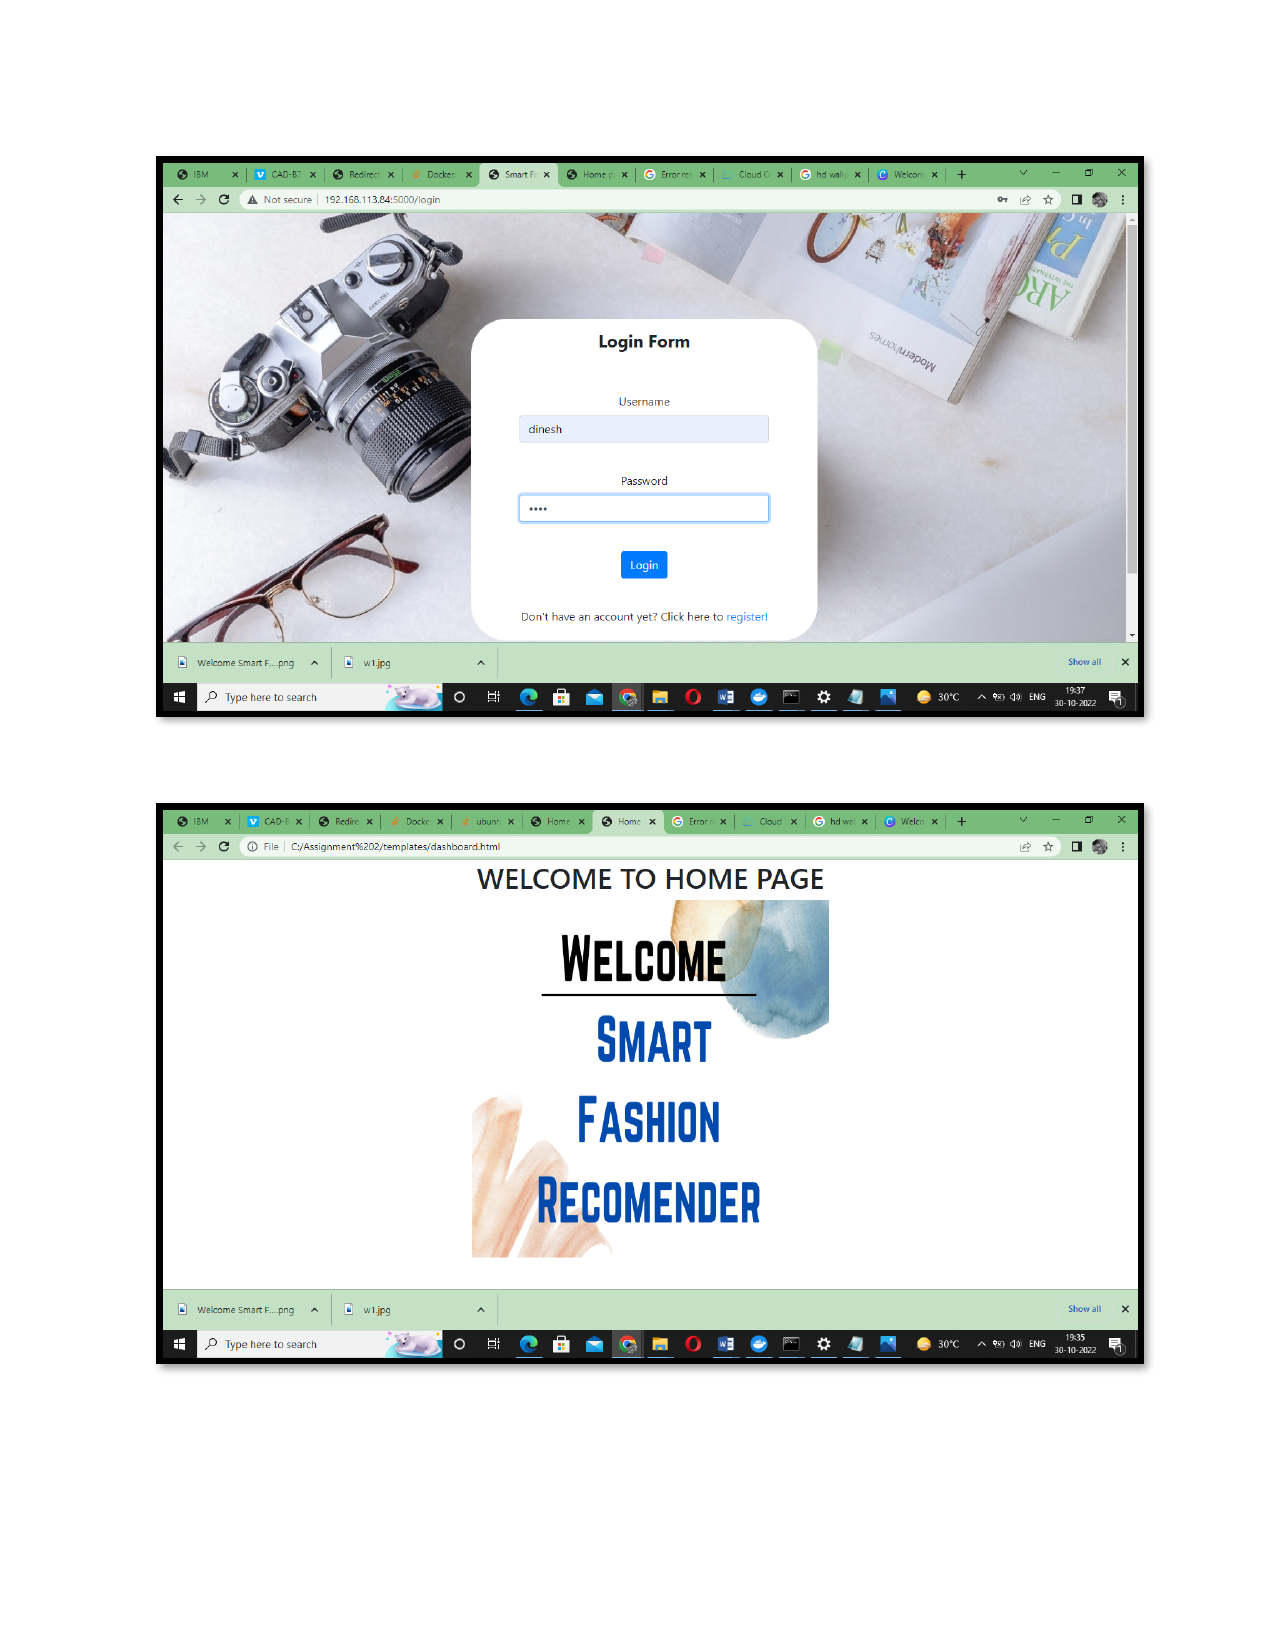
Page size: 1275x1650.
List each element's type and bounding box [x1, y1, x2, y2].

picture [163, 810, 1138, 1358]
picture [163, 163, 1138, 711]
